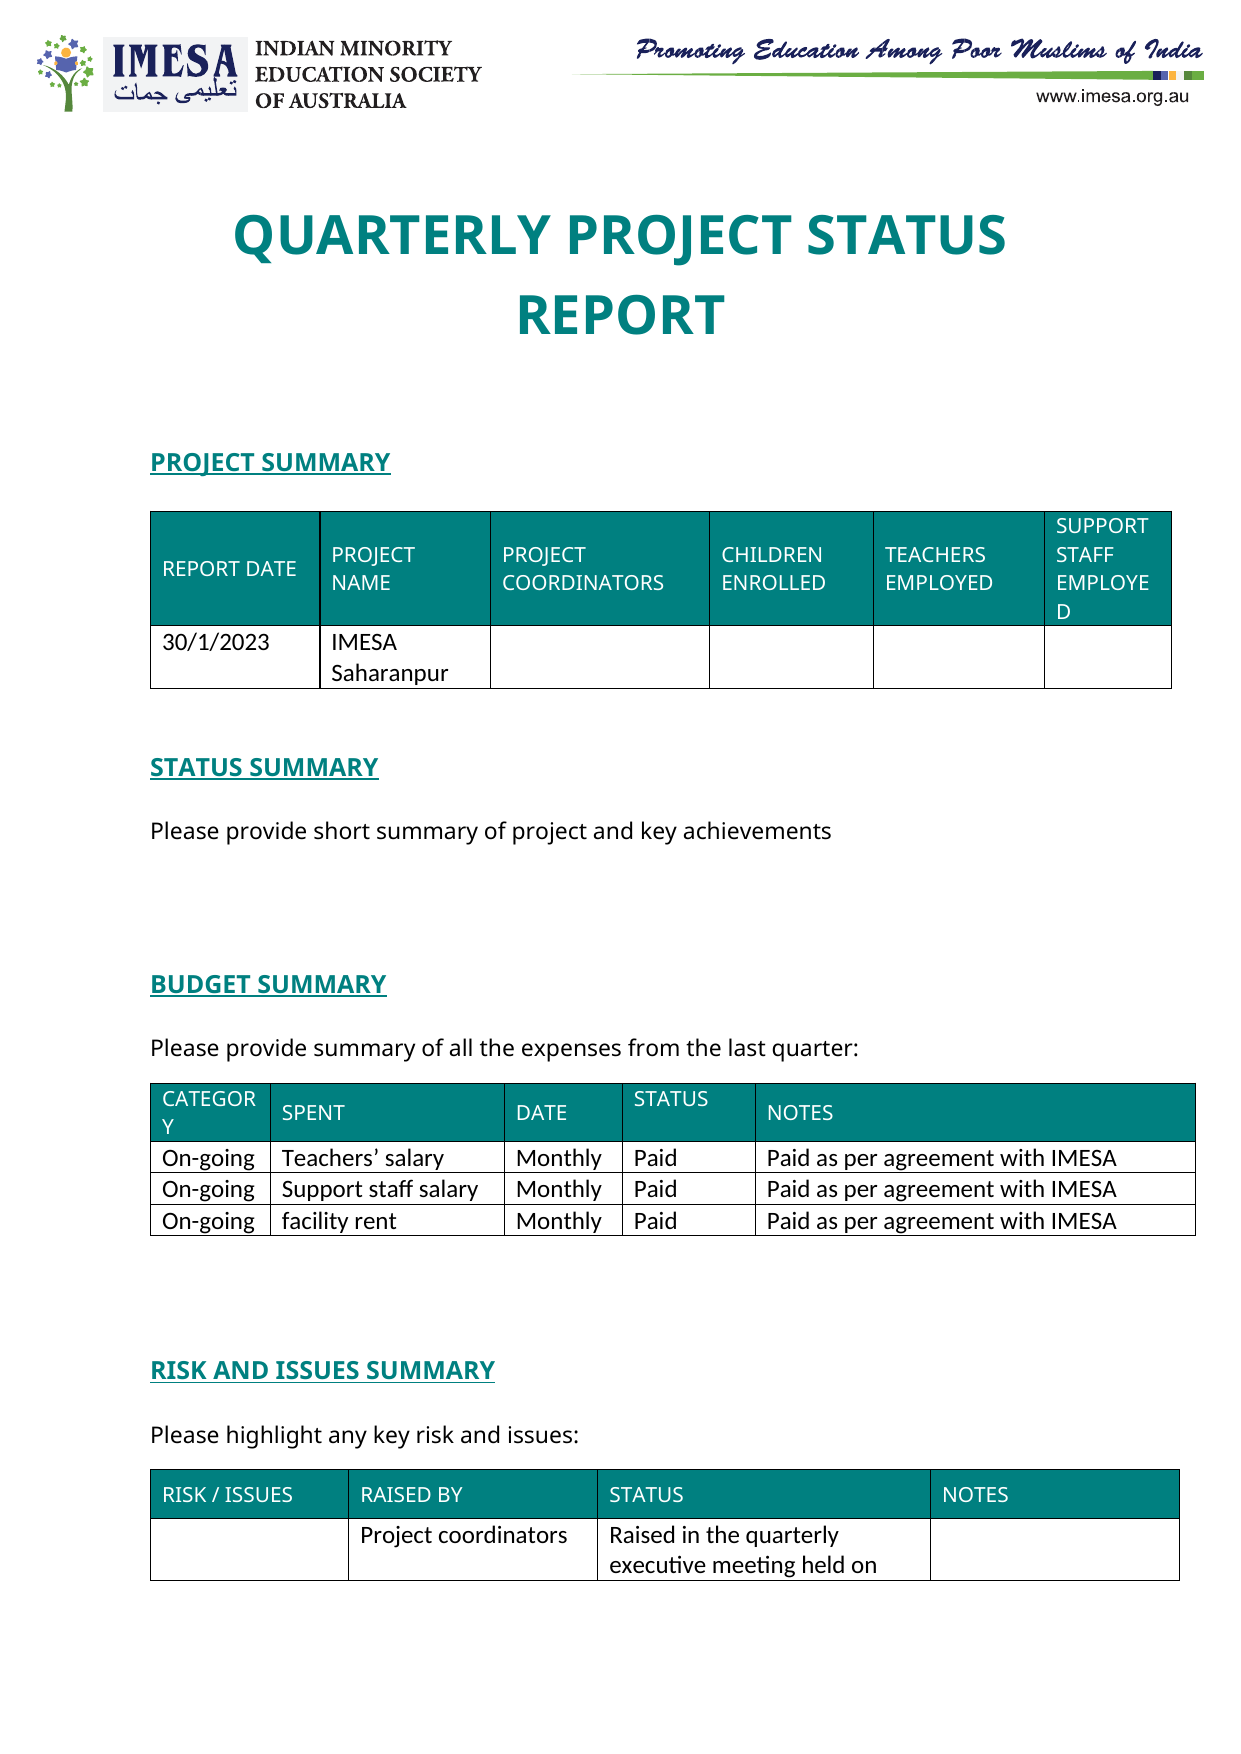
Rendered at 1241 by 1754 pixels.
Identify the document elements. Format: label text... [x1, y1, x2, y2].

table_cell On-going [151, 1205, 270, 1235]
table_header DATE [505, 1084, 622, 1141]
table_header PROJECT COORDINATORS [491, 512, 709, 625]
table_cell [151, 1519, 348, 1580]
table_header PROJECT NAME [321, 512, 490, 625]
text STATUS SUMMARY [150, 749, 1090, 783]
table_cell IMESA Saharanpur [321, 626, 490, 687]
table_header RISK / ISSUES [151, 1470, 348, 1518]
table_cell Paid [623, 1173, 755, 1204]
text Please provide summary of all the expenses from the last quarter: [150, 1032, 1090, 1063]
text PROJECT SUMMARY [150, 445, 1090, 479]
table_cell [491, 626, 709, 687]
table_cell Paid [623, 1142, 755, 1172]
text Please highlight any key risk and issues: [150, 1419, 1090, 1450]
table_cell Support staff salary [271, 1173, 504, 1204]
table_header SPENT [271, 1084, 504, 1141]
table_cell [710, 626, 873, 687]
table_cell Paid [623, 1205, 755, 1235]
table_cell [1045, 626, 1171, 687]
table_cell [598, 1519, 930, 1580]
table_header TEACHERS EMPLOYED [874, 512, 1044, 625]
table_cell On-going [151, 1173, 270, 1204]
table_header SUPPORT STAFF EMPLOYED [1045, 512, 1171, 625]
table_cell 30/1/2023 [151, 626, 319, 687]
table_cell On-going [151, 1142, 270, 1172]
table_cell Monthly [505, 1205, 622, 1235]
table_cell Monthly [505, 1173, 622, 1204]
table_cell [931, 1519, 1179, 1580]
table_header CHILDREN ENROLLED [710, 512, 873, 625]
table_header CATEGORY [151, 1084, 270, 1141]
table_header RAISED BY [349, 1470, 597, 1518]
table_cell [349, 1519, 597, 1580]
text BUDGET SUMMARY [150, 966, 1090, 1000]
table_header REPORT DATE [151, 512, 319, 625]
table_header STATUS [623, 1084, 755, 1141]
text RISK AND ISSUES SUMMARY [150, 1353, 1090, 1387]
table_cell facility rent [271, 1205, 504, 1235]
table_header NOTES [756, 1084, 1195, 1141]
table_cell Paid as per agreement with IMESA [756, 1173, 1195, 1204]
table_cell Paid as per agreement with IMESA [756, 1142, 1195, 1172]
table_header STATUS [598, 1470, 930, 1518]
table_header NOTES [931, 1470, 1179, 1518]
table_cell Paid as per agreement with IMESA [756, 1205, 1195, 1235]
text QUARTERLY PROJECT STATUS REPORT [150, 197, 1090, 350]
text Please provide short summary of project and key achievements [150, 815, 1090, 846]
table_cell Teachers’ salary [271, 1142, 504, 1172]
table_cell Monthly [505, 1142, 622, 1172]
table_cell [874, 626, 1044, 687]
